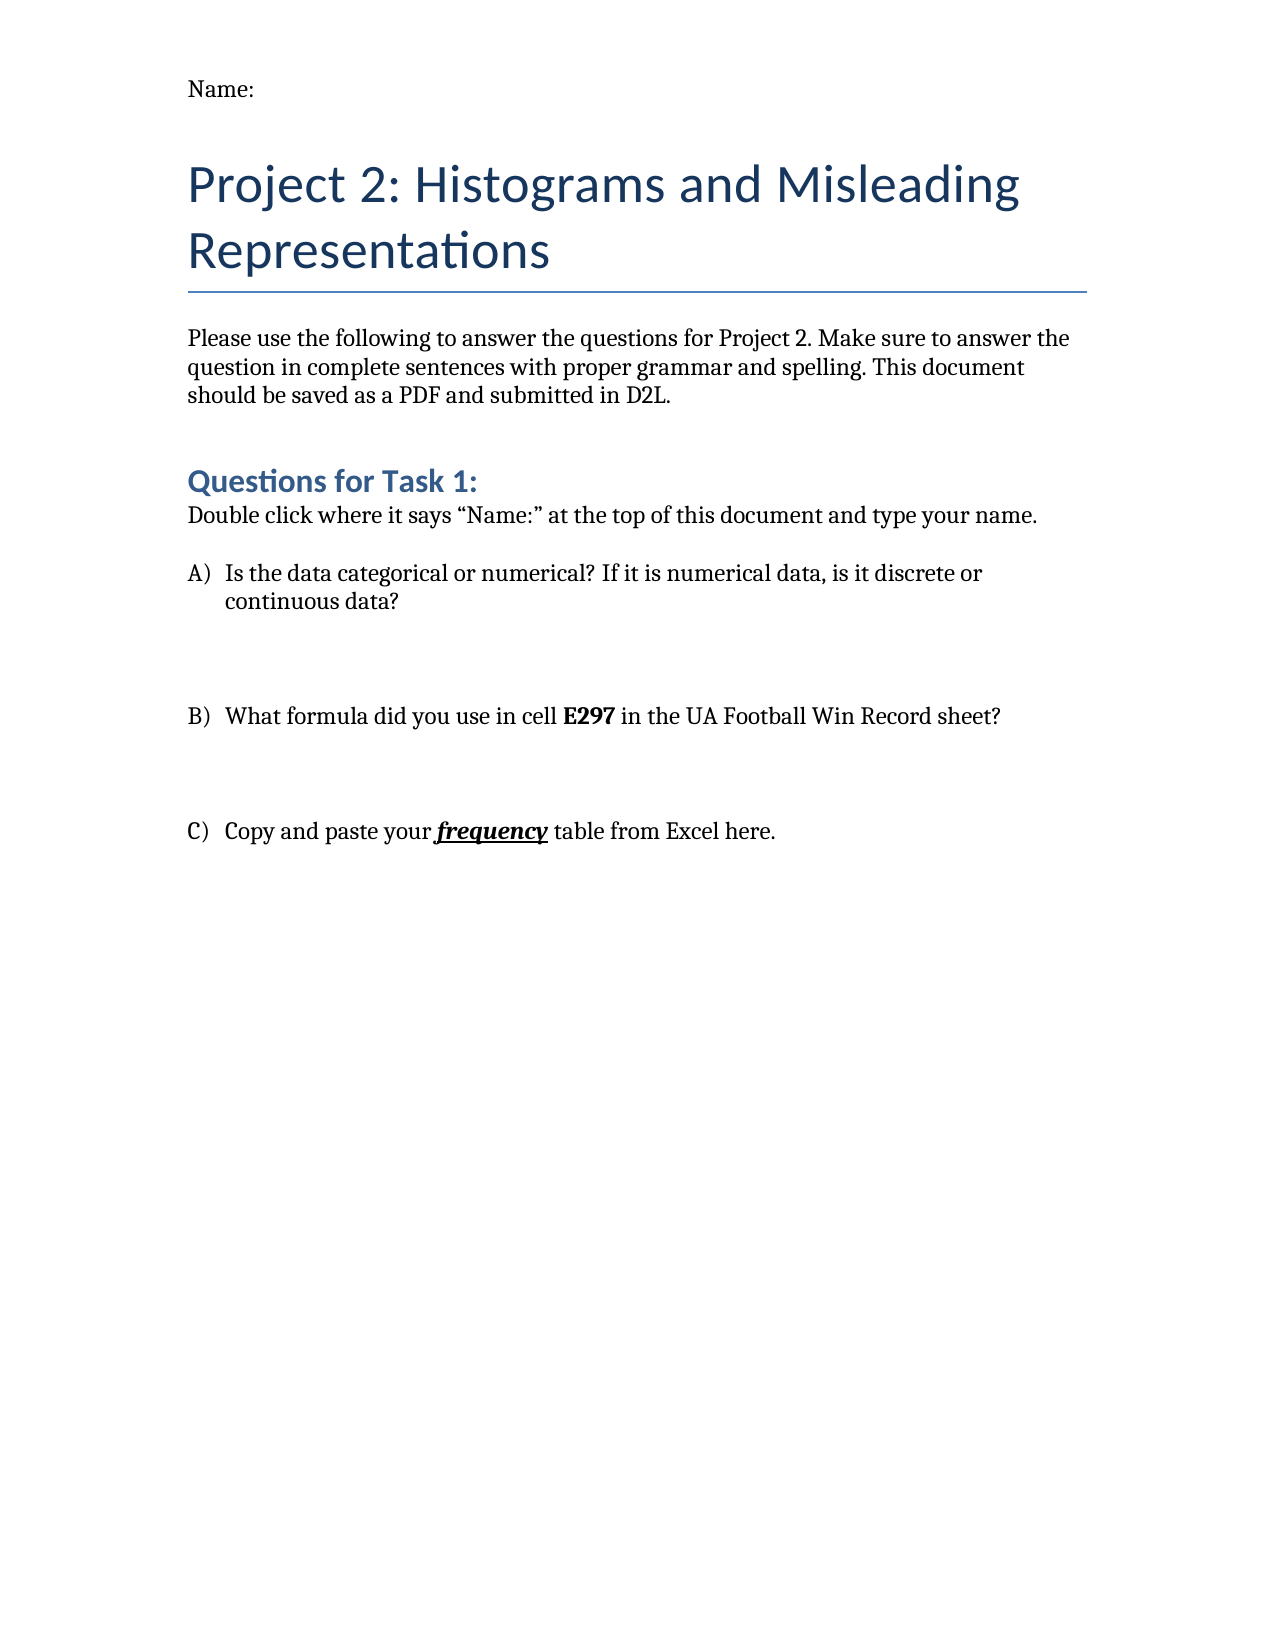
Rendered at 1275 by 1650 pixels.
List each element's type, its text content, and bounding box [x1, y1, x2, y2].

list Is the data categorical or numerical? If it is numerical data, is it discrete or continuous data? [187, 558, 1087, 616]
list What formula did you use in cell E297 in the UA Football Win Record sheet? [187, 702, 1087, 731]
text Double click where it says “Name:” at the top of this document and type your name. [187, 501, 1087, 530]
list Copy and paste your frequency table from Excel here. [187, 817, 1087, 846]
text Please use the following to answer the questions for Project 2. Make sure to answer the question in complete sentences with proper grammar and spelling. This document should be saved as a PDF and submitted in D2L. [187, 324, 1087, 410]
subtitle Questions for Task 1: [187, 460, 1087, 501]
title Project 2: Histograms and Misleading Representations [187, 150, 1087, 293]
